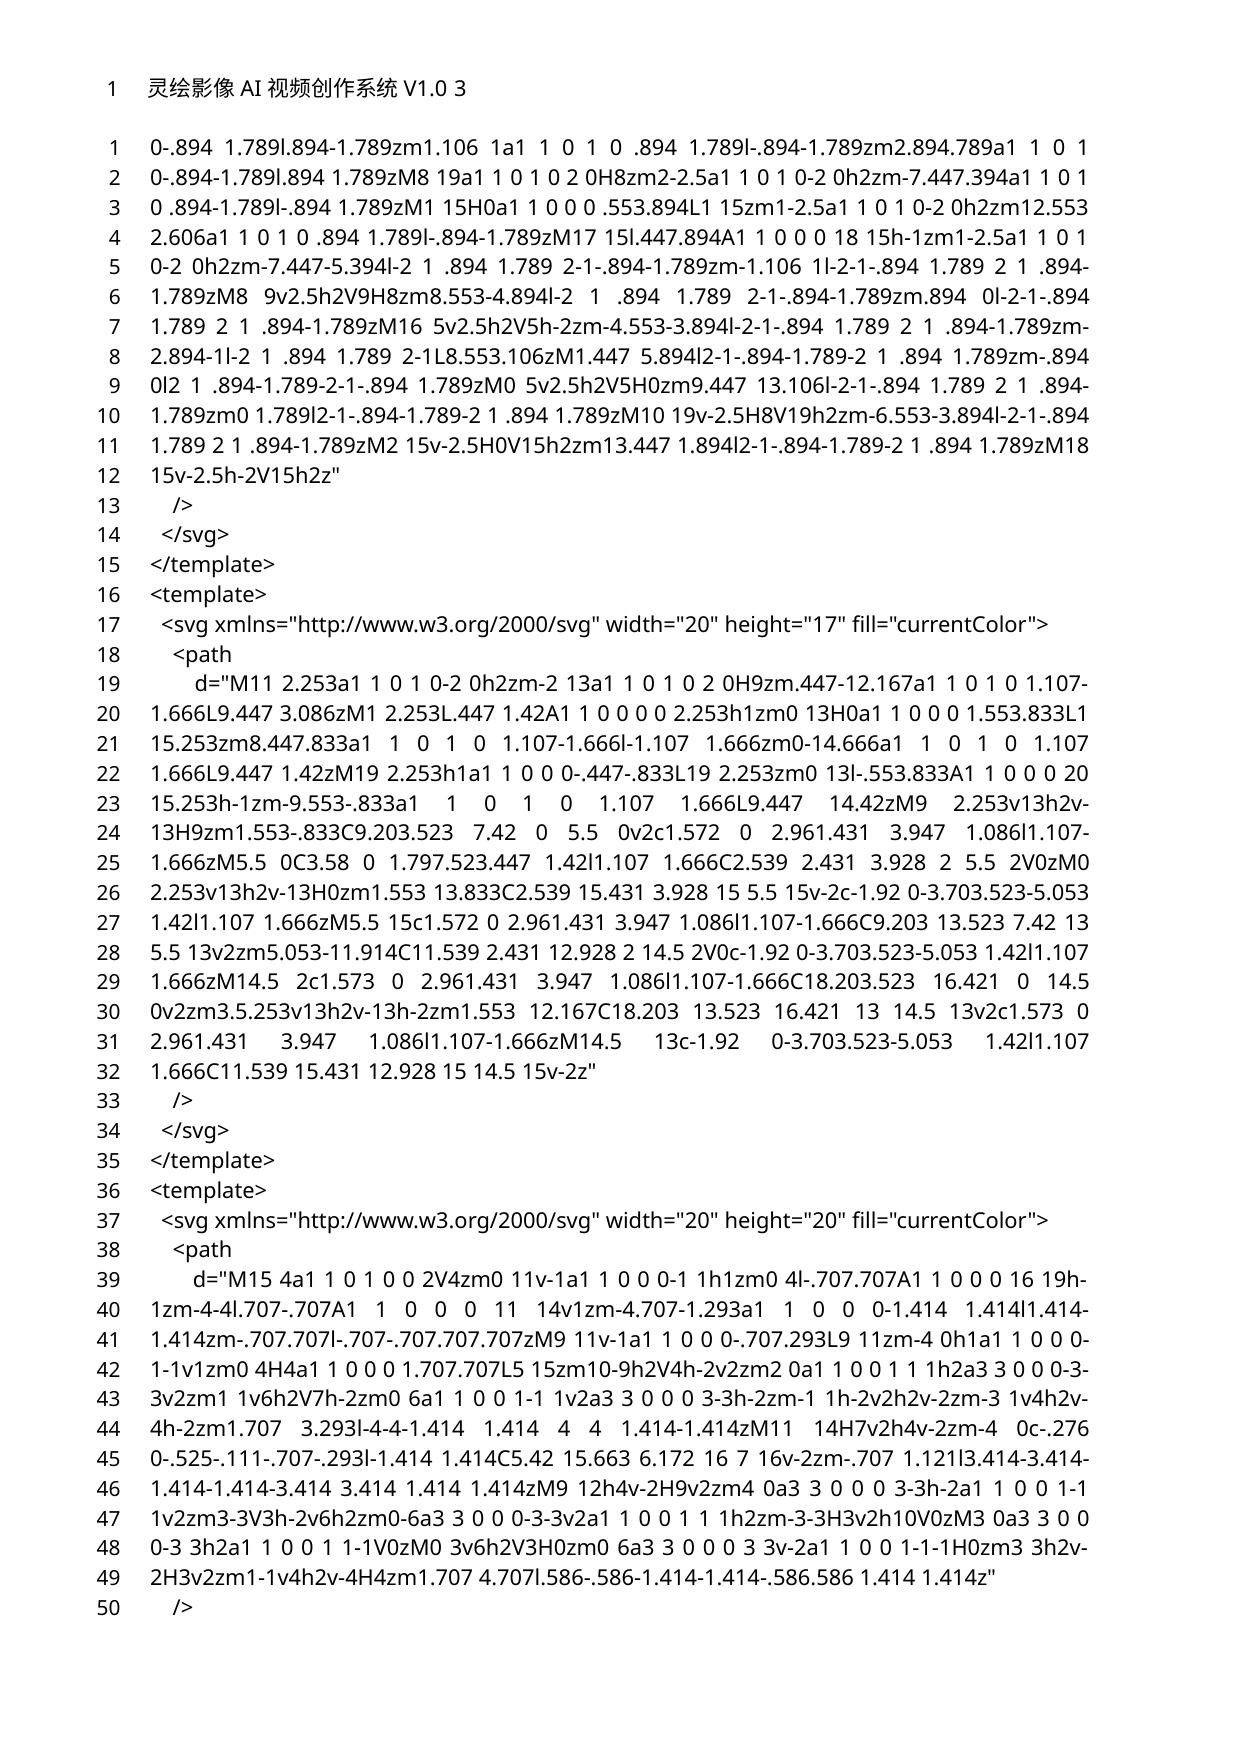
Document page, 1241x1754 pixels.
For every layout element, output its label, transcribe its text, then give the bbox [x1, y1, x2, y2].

text /> [150, 1086, 1090, 1115]
text <svg xmlns="http://www.w3.org/2000/svg" width="20" height="17" fill="currentColor"> [150, 609, 1090, 639]
text <path [150, 1234, 1090, 1264]
text /> [150, 1592, 1090, 1622]
text </svg> [150, 1115, 1090, 1145]
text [150, 132, 1090, 490]
text </svg> [150, 519, 1090, 549]
text d="M15 4a1 1 0 1 0 0 2V4zm0 11v-1a1 1 0 0 0-1 1h1zm0 4l-.707.707A1 1 0 0 0 16 19h-1zm-4-4l.707-.707A1 1 0 0 0 11 14v1zm-4.707-1.293a1 1 0 0 0-1.414 1.414l1.414-1.414zm-.707.707l-.707-.707.707.707zM9 11v-1a1 1 0 0 0-.707.293L9 11zm-4 0h1a1 1 0 0 0-1-1v1zm0 4H4a1 1 0 0 0 1.707.707L5 15zm10-9h2V4h-2v2zm2 0a1 1 0 0 1 1 1h2a3 3 0 0 0-3-3v2zm1 1v6h2V7h-2zm0 6a1 1 0 0 1-1 1v2a3 3 0 0 0 3-3h-2zm-1 1h-2v2h2v-2zm-3 1v4h2v-4h-2zm1.707 3.293l-4-4-1.414 1.414 4 4 1.414-1.414zM11 14H7v2h4v-2zm-4 0c-.276 0-.525-.111-.707-.293l-1.414 1.414C5.42 15.663 6.172 16 7 16v-2zm-.707 1.121l3.414-3.414-1.414-1.414-3.414 3.414 1.414 1.414zM9 12h4v-2H9v2zm4 0a3 3 0 0 0 3-3h-2a1 1 0 0 1-1 1v2zm3-3V3h-2v6h2zm0-6a3 3 0 0 0-3-3v2a1 1 0 0 1 1 1h2zm-3-3H3v2h10V0zM3 0a3 3 0 0 0-3 3h2a1 1 0 0 1 1-1V0zM0 3v6h2V3H0zm0 6a3 3 0 0 0 3 3v-2a1 1 0 0 1-1-1H0zm3 3h2v-2H3v2zm1-1v4h2v-4H4zm1.707 4.707l.586-.586-1.414-1.414-.586.586 1.414 1.414z" [150, 1264, 1090, 1592]
text <template> [150, 1175, 1090, 1205]
text <svg xmlns="http://www.w3.org/2000/svg" width="20" height="20" fill="currentColor"> [150, 1205, 1090, 1234]
text </template> [150, 1145, 1090, 1175]
text </template> [150, 549, 1090, 579]
text /> [150, 490, 1090, 519]
text <template> [150, 579, 1090, 609]
text <path [150, 639, 1090, 668]
text d="M11 2.253a1 1 0 1 0-2 0h2zm-2 13a1 1 0 1 0 2 0H9zm.447-12.167a1 1 0 1 0 1.107-1.666L9.447 3.086zM1 2.253L.447 1.42A1 1 0 0 0 0 2.253h1zm0 13H0a1 1 0 0 0 1.553.833L1 15.253zm8.447.833a1 1 0 1 0 1.107-1.666l-1.107 1.666zm0-14.666a1 1 0 1 0 1.107 1.666L9.447 1.42zM19 2.253h1a1 1 0 0 0-.447-.833L19 2.253zm0 13l-.553.833A1 1 0 0 0 20 15.253h-1zm-9.553-.833a1 1 0 1 0 1.107 1.666L9.447 14.42zM9 2.253v13h2v-13H9zm1.553-.833C9.203.523 7.42 0 5.5 0v2c1.572 0 2.961.431 3.947 1.086l1.107-1.666zM5.5 0C3.58 0 1.797.523.447 1.42l1.107 1.666C2.539 2.431 3.928 2 5.5 2V0zM0 2.253v13h2v-13H0zm1.553 13.833C2.539 15.431 3.928 15 5.5 15v-2c-1.92 0-3.703.523-5.053 1.42l1.107 1.666zM5.5 15c1.572 0 2.961.431 3.947 1.086l1.107-1.666C9.203 13.523 7.42 13 5.5 13v2zm5.053-11.914C11.539 2.431 12.928 2 14.5 2V0c-1.92 0-3.703.523-5.053 1.42l1.107 1.666zM14.5 2c1.573 0 2.961.431 3.947 1.086l1.107-1.666C18.203.523 16.421 0 14.5 0v2zm3.5.253v13h2v-13h-2zm1.553 12.167C18.203 13.523 16.421 13 14.5 13v2c1.573 0 2.961.431 3.947 1.086l1.107-1.666zM14.5 13c-1.92 0-3.703.523-5.053 1.42l1.107 1.666C11.539 15.431 12.928 15 14.5 15v-2z" [150, 668, 1090, 1086]
